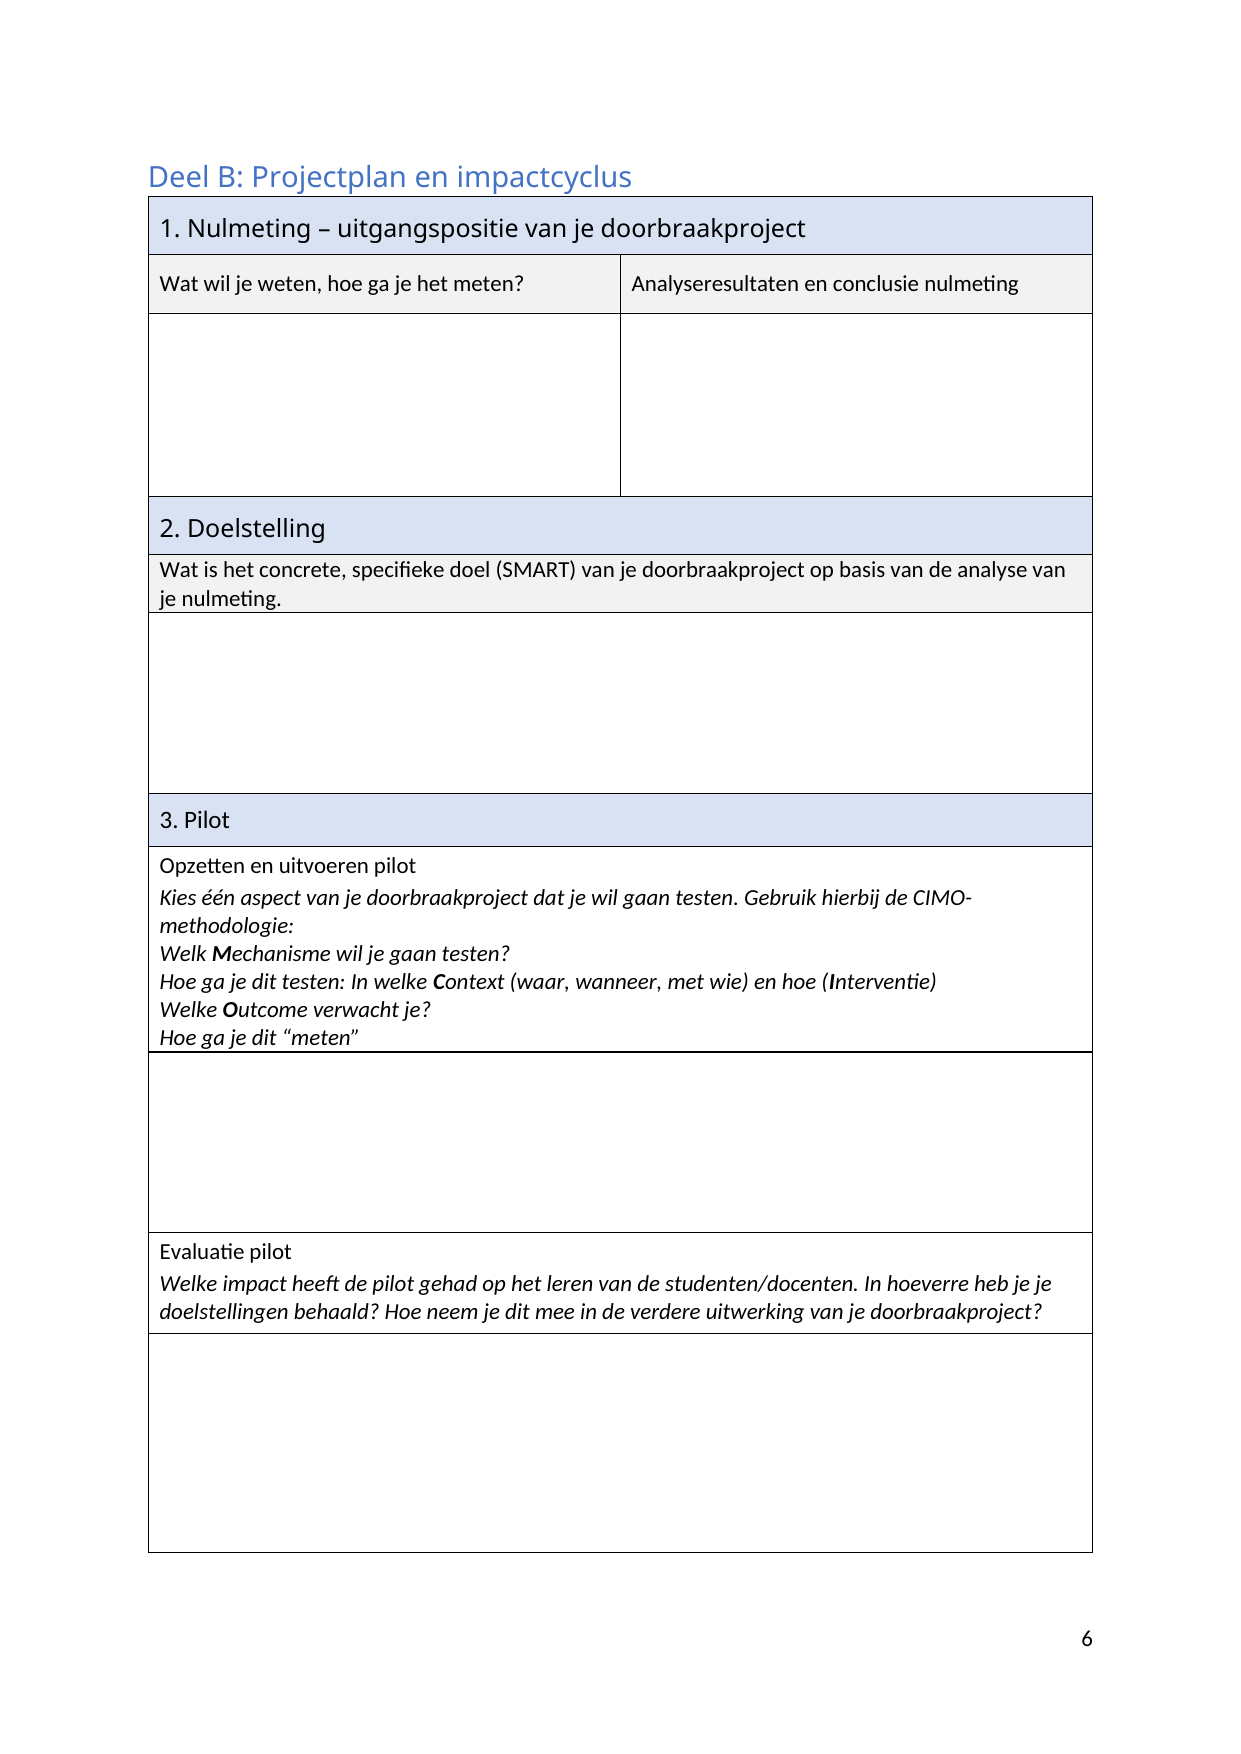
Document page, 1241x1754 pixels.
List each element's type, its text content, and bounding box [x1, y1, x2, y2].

table_cell 2. Doelstelling [149, 497, 1092, 554]
table_cell [149, 1053, 1092, 1232]
table_cell [149, 613, 1092, 793]
table_cell [621, 314, 1092, 496]
table_cell [149, 314, 620, 496]
subtitle Deel B: Projectplan en impactcyclus [148, 156, 1093, 196]
table_cell Wat is het concrete, specifieke doel (SMART) van je doorbraakproject op basis van de analyse van je nulmeting. [149, 555, 1092, 612]
table_cell Opzetten en uitvoeren pilot Kies één aspect van je doorbraakproject dat je wil gaan testen. Gebruik hierbij de CIMO-methodologie: Welk Mechanisme wil je gaan testen? Hoe ga je dit testen: In welke Context (waar, wanneer, met wie) en hoe (Interventie) Welke Outcome verwacht je? Hoe ga je dit “meten” [149, 847, 1092, 1051]
table_cell Evaluatie pilot Welke impact heeft de pilot gehad op het leren van de studenten/docenten. In hoeverre heb je je doelstellingen behaald? Hoe neem je dit mee in de verdere uitwerking van je doorbraakproject? [149, 1233, 1092, 1333]
table_cell [149, 1334, 1092, 1552]
table_cell Analyseresultaten en conclusie nulmeting [621, 255, 1092, 312]
table_header 1. Nulmeting – uitgangspositie van je doorbraakproject [149, 197, 1092, 254]
table_cell Wat wil je weten, hoe ga je het meten? [149, 255, 620, 312]
table_cell 3. Pilot [149, 794, 1092, 846]
